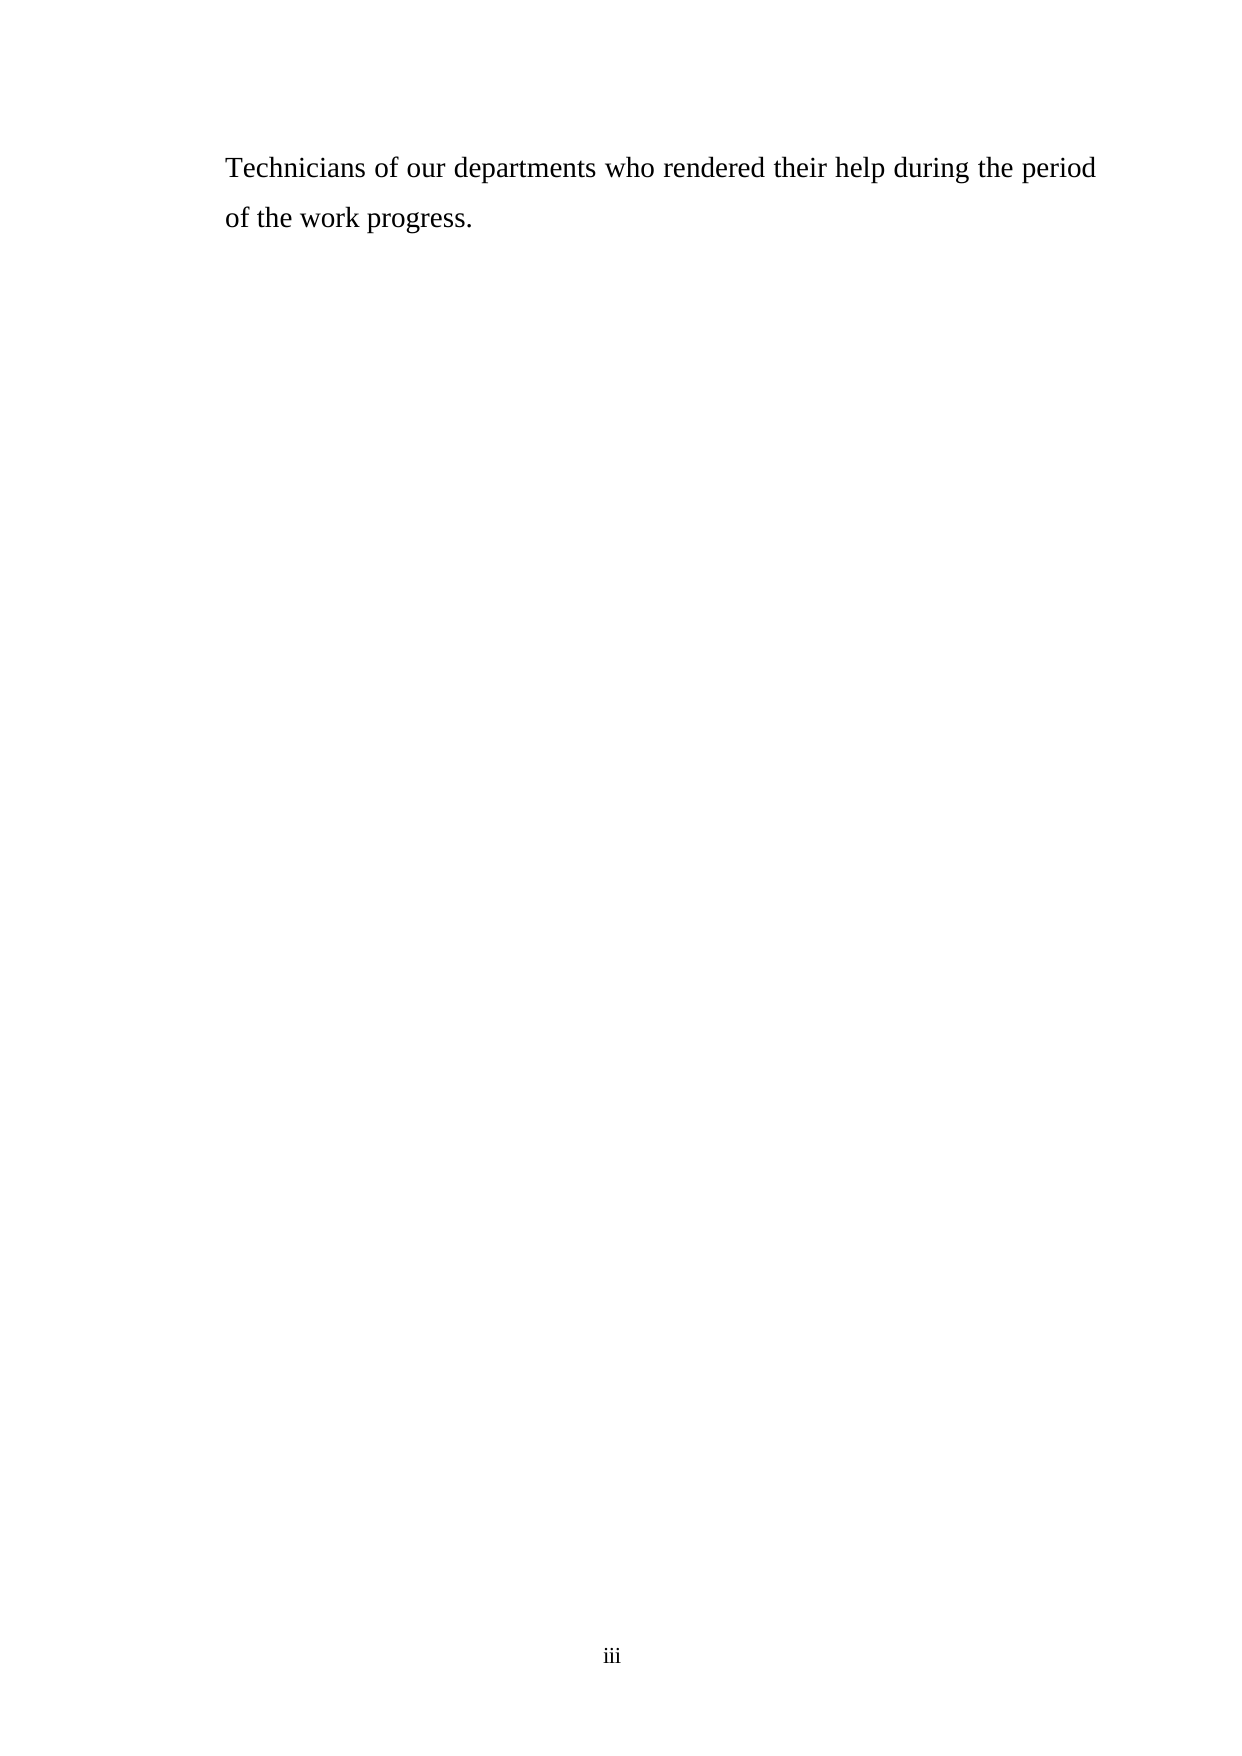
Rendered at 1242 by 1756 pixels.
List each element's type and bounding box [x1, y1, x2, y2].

text [225, 150, 1096, 234]
